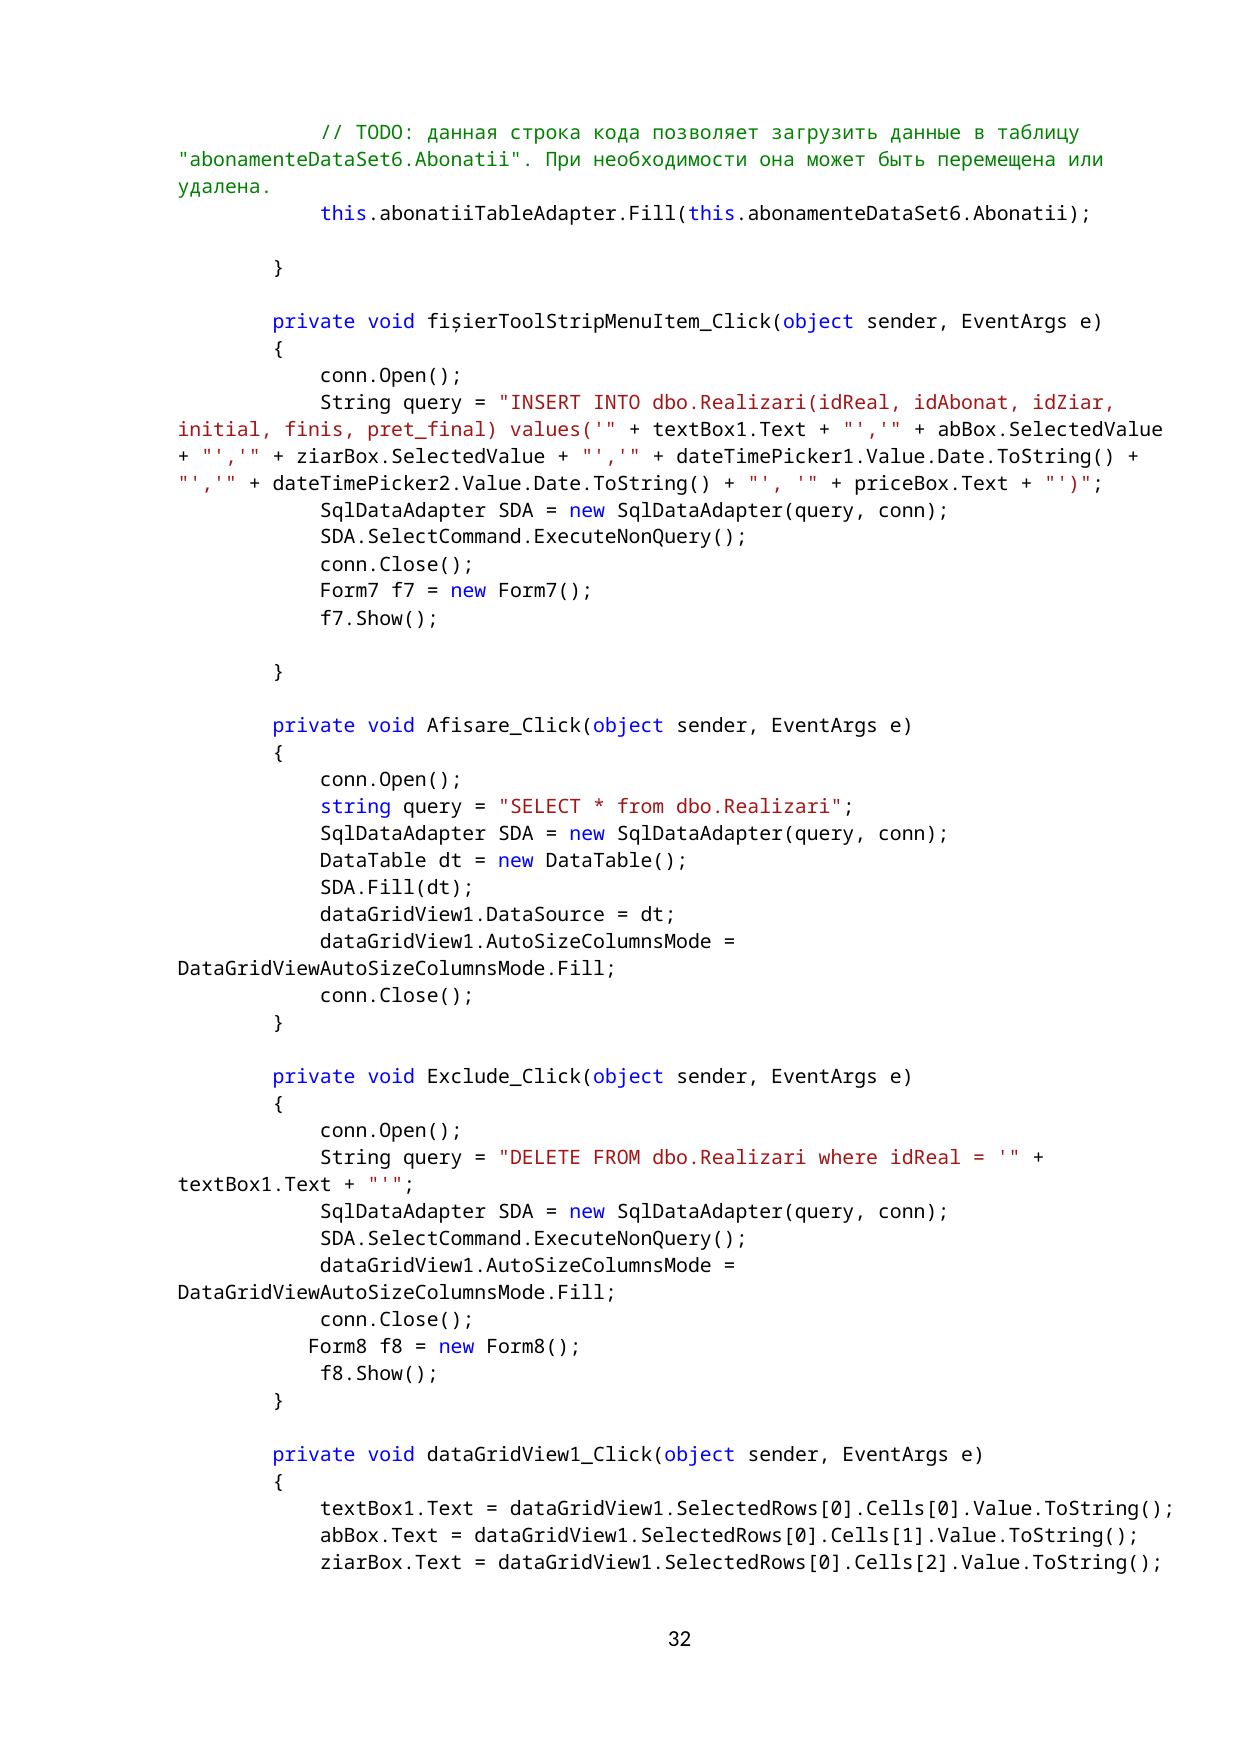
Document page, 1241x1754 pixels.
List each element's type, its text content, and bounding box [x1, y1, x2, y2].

text } [177, 658, 1181, 685]
text f8.Show(); [177, 1359, 1181, 1386]
text conn.Close(); [177, 981, 1181, 1008]
text SDA.SelectCommand.ExecuteNonQuery(); [177, 1224, 1181, 1251]
text string query = "SELECT * from dbo.Realizari"; [177, 793, 1181, 819]
text dataGridView1.AutoSizeColumnsMode = DataGridViewAutoSizeColumnsMode.Fill; [177, 1251, 1181, 1305]
text SqlDataAdapter SDA = new SqlDataAdapter(query, conn); [177, 496, 1181, 523]
text { [177, 1467, 1181, 1494]
text SqlDataAdapter SDA = new SqlDataAdapter(query, conn); [177, 819, 1181, 847]
text { [177, 334, 1181, 361]
text conn.Open(); [177, 1116, 1181, 1143]
text SDA.Fill(dt); [177, 873, 1181, 901]
text private void fișierToolStripMenuItem_Click(object sender, EventArgs e) [177, 307, 1181, 334]
text conn.Open(); [177, 766, 1181, 793]
text String query = "DELETE FROM dbo.Realizari where idReal = '" + textBox1.Text + "'"; [177, 1143, 1181, 1197]
text conn.Open(); [177, 361, 1181, 388]
text abBox.Text = dataGridView1.SelectedRows[0].Cells[1].Value.ToString(); [177, 1521, 1181, 1548]
text dataGridView1.DataSource = dt; [177, 901, 1181, 927]
text // TODO: данная строка кода позволяет загрузить данные в таблицу "abonamenteDataSet6.Abonatii". При необходимости она может быть перемещена или удалена. [177, 118, 1181, 199]
text SDA.SelectCommand.ExecuteNonQuery(); [177, 523, 1181, 550]
text { [177, 1089, 1181, 1116]
text private void Afisare_Click(object sender, EventArgs e) [177, 712, 1181, 739]
text } [177, 1008, 1181, 1035]
text SqlDataAdapter SDA = new SqlDataAdapter(query, conn); [177, 1197, 1181, 1224]
text Form8 f8 = new Form8(); [177, 1332, 1181, 1359]
text { [177, 739, 1181, 766]
text f7.Show(); [177, 604, 1181, 631]
text String query = "INSERT INTO dbo.Realizari(idReal, idAbonat, idZiar, initial, finis, pret_final) values('" + textBox1.Text + "','" + abBox.SelectedValue + "','" + ziarBox.SelectedValue + "','" + dateTimePicker1.Value.Date.ToString() + "','" + dateTimePicker2.Value.Date.ToString() + "', '" + priceBox.Text + "')"; [177, 388, 1181, 496]
text } [177, 253, 1181, 280]
text } [177, 1386, 1181, 1413]
text conn.Close(); [177, 1305, 1181, 1332]
text dataGridView1.AutoSizeColumnsMode = DataGridViewAutoSizeColumnsMode.Fill; [177, 927, 1181, 981]
text textBox1.Text = dataGridView1.SelectedRows[0].Cells[0].Value.ToString(); [177, 1494, 1181, 1521]
text private void dataGridView1_Click(object sender, EventArgs e) [177, 1440, 1181, 1467]
text conn.Close(); [177, 550, 1181, 577]
text Form7 f7 = new Form7(); [177, 577, 1181, 604]
text private void Exclude_Click(object sender, EventArgs e) [177, 1062, 1181, 1089]
text DataTable dt = new DataTable(); [177, 847, 1181, 873]
text this.abonatiiTableAdapter.Fill(this.abonamenteDataSet6.Abonatii); [177, 199, 1181, 226]
text ziarBox.Text = dataGridView1.SelectedRows[0].Cells[2].Value.ToString(); [177, 1548, 1181, 1575]
